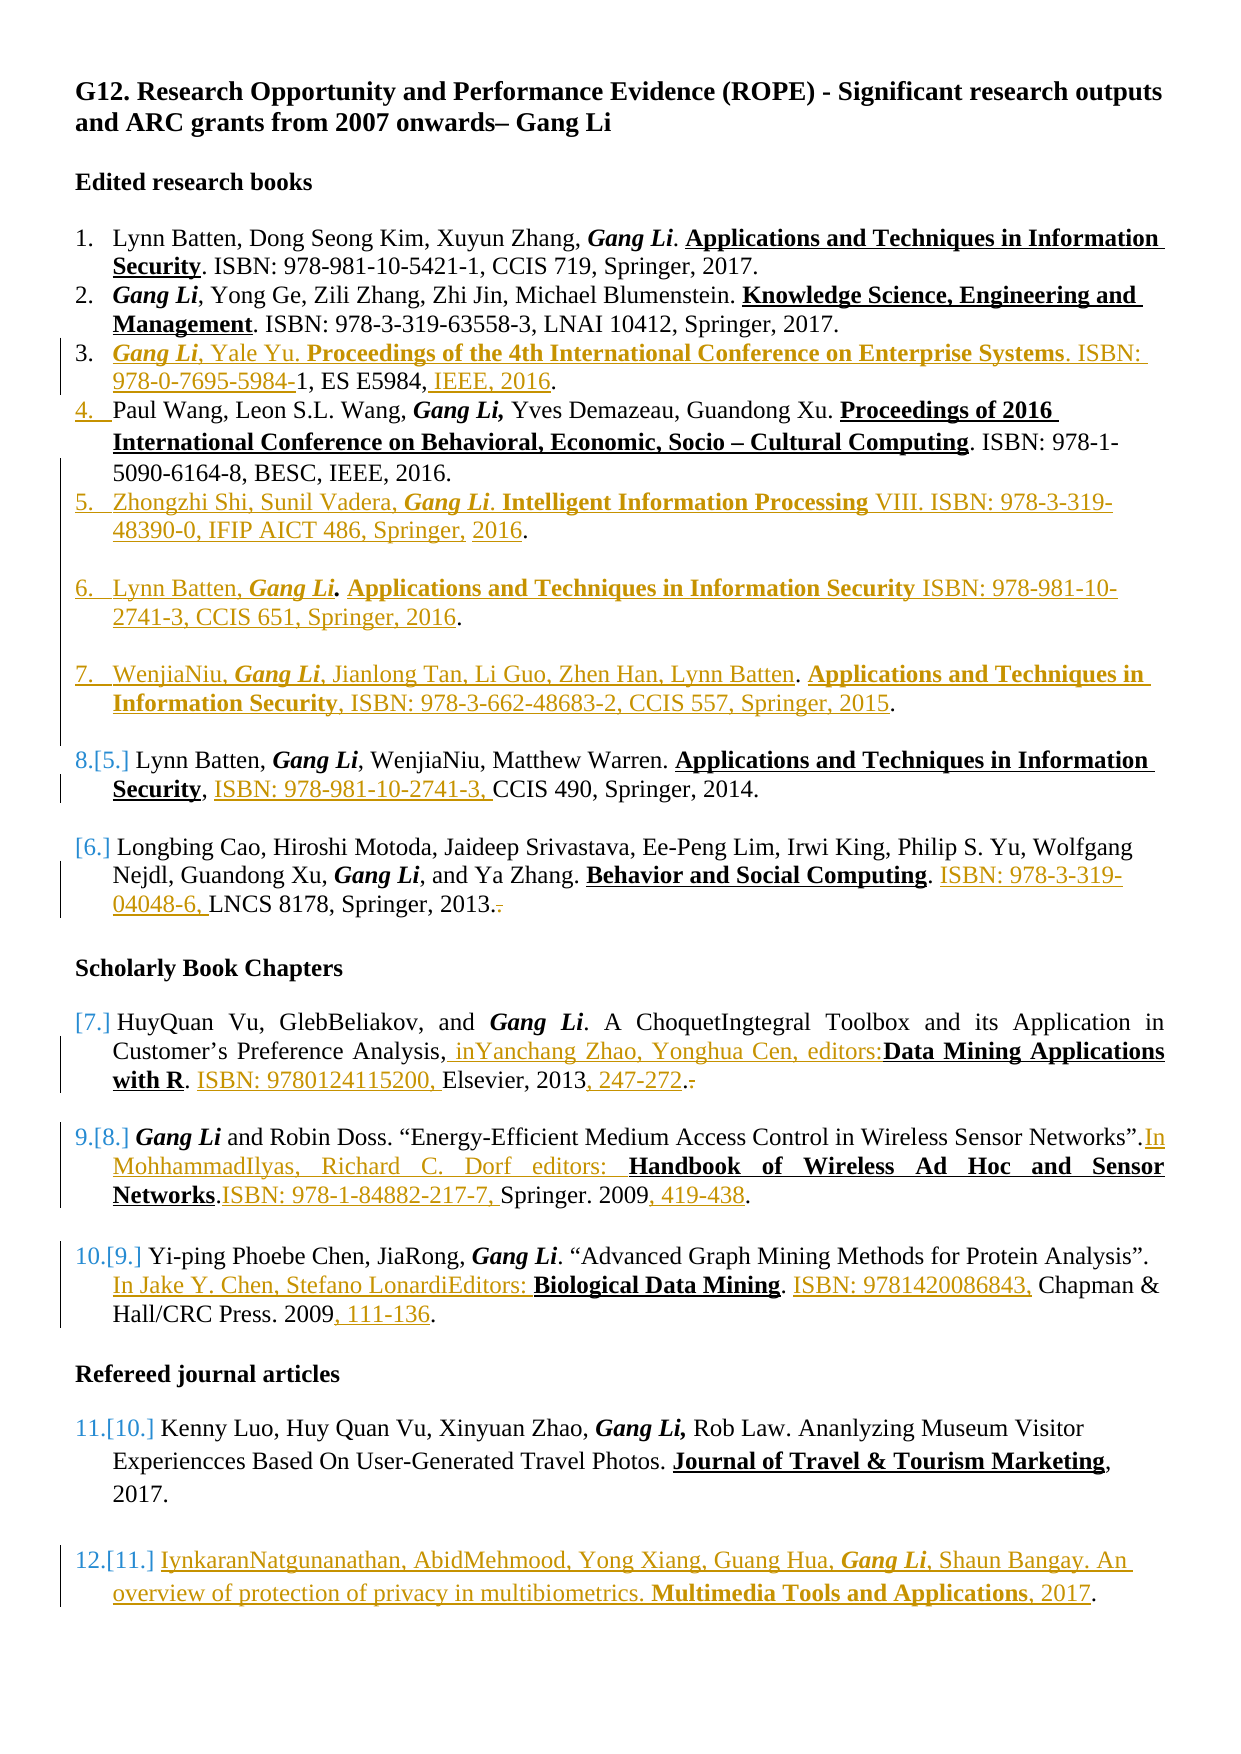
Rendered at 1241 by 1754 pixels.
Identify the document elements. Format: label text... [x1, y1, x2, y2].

list HuyQuan Vu, GlebBeliakov, and Gang Li. A ChoquetIngtegral Toolbox and its Application in Customer’s Preference Analysis,Data Mining Applications with R. Elsevier, 2013. [75, 1007, 1165, 1093]
list Lynn Batten, Gang Li, WenjiaNiu, Matthew Warren. Applications and Techniques in Information Security, CCIS 490, Springer, 2014. [75, 746, 1165, 803]
list Gang Li and Robin Doss. “Energy-Efficient Medium Access Control in Wireless Sensor Networks”.Handbook of Wireless Ad Hoc and Sensor Networks.Springer. 2009. [75, 1122, 1165, 1208]
list Paul Wang, Leon S.L. Wang, Gang Li, Yves Demazeau, Guandong Xu. Proceedings of 2016 International Conference on Behavioral, Economic, Socio – Cultural Computing. ISBN: 978-1-5090-6164-8, BESC, IEEE, 2016. [75, 395, 1165, 487]
list Gang Li, Yong Ge, Zili Zhang, Zhi Jin, Michael Blumenstein. Knowledge Science, Engineering and Management. ISBN: 978-3-319-63558-3, LNAI 10412, Springer, 2017. [75, 280, 1165, 338]
text Edited research books [75, 162, 1165, 198]
list . . [75, 659, 1165, 717]
text Refereed journal articles [75, 1353, 1165, 1388]
list Longbing Cao, Hiroshi Motoda, Jaideep Srivastava, Ee-Peng Lim, Irwi King, Philip S. Yu, Wolfgang Nejdl, Guandong Xu, Gang Li, and Ya Zhang. Behavior and Social Computing. LNCS 8178, Springer, 2013. [75, 832, 1165, 918]
list . [75, 487, 1165, 544]
list . . [75, 573, 1165, 631]
list Lynn Batten, Dong Seong Kim, Xuyun Zhang, Gang Li. Applications and Techniques in Information Security. ISBN: 978-981-10-5421-1, CCIS 719, Springer, 2017. [75, 223, 1165, 280]
list Yi-ping Phoebe Chen, JiaRong, Gang Li. “Advanced Graph Mining Methods for Protein Analysis”. Biological Data Mining. Chapman & Hall/CRC Press. 2009. [75, 1241, 1165, 1328]
list 1, ES E5984,. [75, 338, 1165, 395]
text G12. Research Opportunity and Performance Evidence (ROPE) - Significant research outputs and ARC grants from 2007 onwards– Gang Li [75, 75, 1165, 137]
text Scholarly Book Chapters [75, 947, 1165, 982]
list Kenny Luo, Huy Quan Vu, Xinyuan Zhao, Gang Li, Rob Law. Ananlyzing Museum Visitor Experiencces Based On User-Generated Travel Photos. Journal of Travel & Tourism Marketing, 2017. [75, 1413, 1165, 1508]
list . [75, 1545, 1165, 1607]
